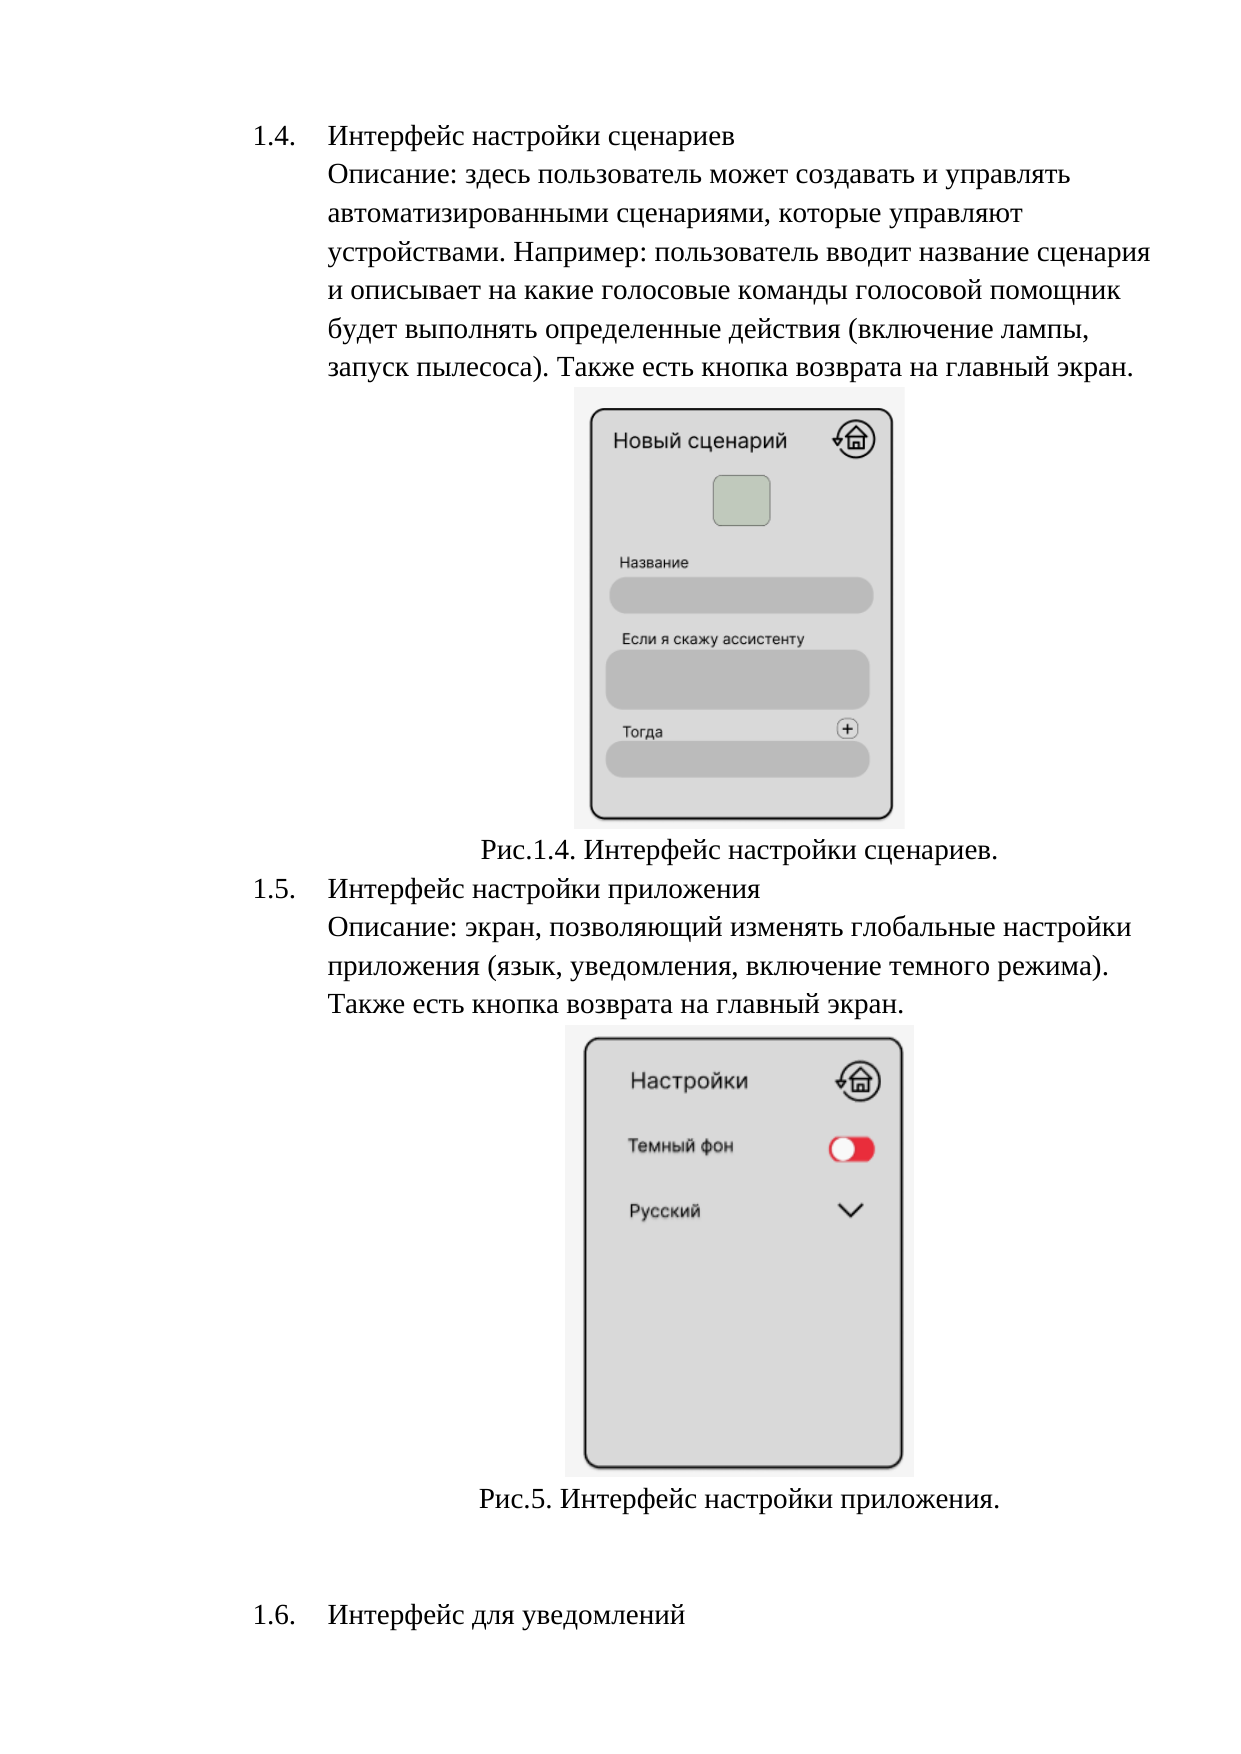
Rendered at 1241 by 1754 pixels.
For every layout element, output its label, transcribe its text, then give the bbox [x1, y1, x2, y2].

list Описание: здесь пользователь может создавать и управлять автоматизированными сценариями, которые управляют устройствами. Например: пользователь вводит название сценария и описывает на какие голосовые команды голосовой помощник будет выполнять определенные действия (включение лампы, запуск пылесоса). Также есть кнопка возврата на главный экран. [327, 157, 1152, 383]
list Рис.1.4. Интерфейс настройки сценариев. [327, 832, 1152, 866]
picture [574, 387, 905, 829]
list Рис.5. Интерфейс настройки приложения. [327, 1481, 1152, 1515]
list Интерфейс настройки сценариев [252, 118, 1152, 152]
list Интерфейс настройки приложения [252, 871, 1152, 904]
list Описание: экран, позволяющий изменять глобальные настройки приложения (язык, уведомления, включение темного режима). Также есть кнопка возврата на главный экран. [327, 909, 1152, 1020]
picture [565, 1025, 914, 1477]
list Интерфейс для уведомлений [252, 1597, 1152, 1630]
